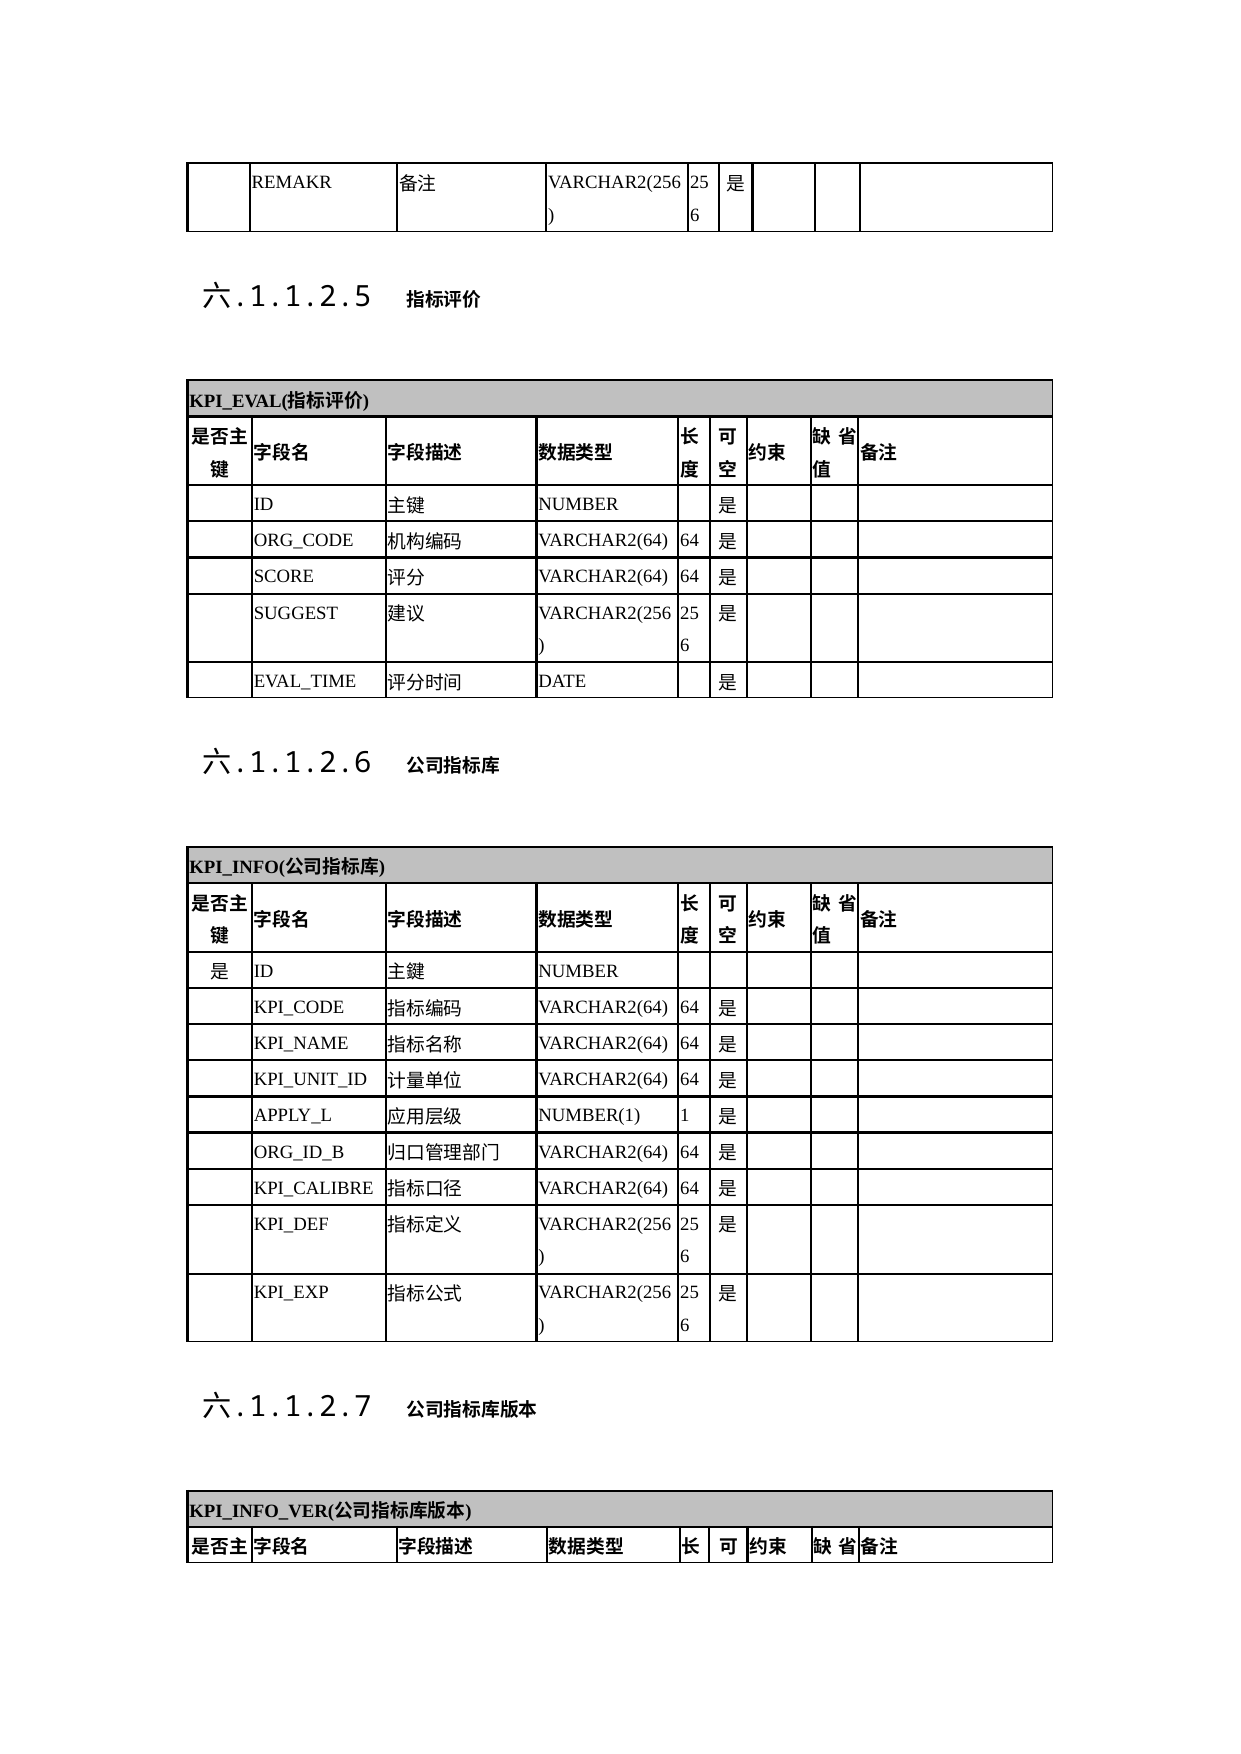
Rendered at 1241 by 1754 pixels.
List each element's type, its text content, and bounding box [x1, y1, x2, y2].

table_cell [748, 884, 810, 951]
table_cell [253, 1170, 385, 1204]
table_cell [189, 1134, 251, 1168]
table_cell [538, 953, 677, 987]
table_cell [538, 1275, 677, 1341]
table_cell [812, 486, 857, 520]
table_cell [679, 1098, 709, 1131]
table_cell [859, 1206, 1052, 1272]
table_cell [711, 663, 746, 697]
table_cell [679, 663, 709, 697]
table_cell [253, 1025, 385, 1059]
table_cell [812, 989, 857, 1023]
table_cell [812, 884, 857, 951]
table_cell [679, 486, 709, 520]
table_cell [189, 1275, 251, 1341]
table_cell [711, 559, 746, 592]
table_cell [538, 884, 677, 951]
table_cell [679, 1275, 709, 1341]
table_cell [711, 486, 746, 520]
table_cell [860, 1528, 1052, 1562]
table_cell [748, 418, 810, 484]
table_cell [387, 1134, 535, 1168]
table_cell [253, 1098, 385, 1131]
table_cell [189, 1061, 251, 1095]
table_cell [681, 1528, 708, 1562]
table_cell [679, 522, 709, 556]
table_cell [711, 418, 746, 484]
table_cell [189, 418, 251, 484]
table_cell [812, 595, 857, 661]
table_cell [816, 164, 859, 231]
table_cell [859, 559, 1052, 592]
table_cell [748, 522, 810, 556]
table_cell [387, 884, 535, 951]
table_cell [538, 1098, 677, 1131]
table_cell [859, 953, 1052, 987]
subtitle 指标评价 [202, 261, 1053, 326]
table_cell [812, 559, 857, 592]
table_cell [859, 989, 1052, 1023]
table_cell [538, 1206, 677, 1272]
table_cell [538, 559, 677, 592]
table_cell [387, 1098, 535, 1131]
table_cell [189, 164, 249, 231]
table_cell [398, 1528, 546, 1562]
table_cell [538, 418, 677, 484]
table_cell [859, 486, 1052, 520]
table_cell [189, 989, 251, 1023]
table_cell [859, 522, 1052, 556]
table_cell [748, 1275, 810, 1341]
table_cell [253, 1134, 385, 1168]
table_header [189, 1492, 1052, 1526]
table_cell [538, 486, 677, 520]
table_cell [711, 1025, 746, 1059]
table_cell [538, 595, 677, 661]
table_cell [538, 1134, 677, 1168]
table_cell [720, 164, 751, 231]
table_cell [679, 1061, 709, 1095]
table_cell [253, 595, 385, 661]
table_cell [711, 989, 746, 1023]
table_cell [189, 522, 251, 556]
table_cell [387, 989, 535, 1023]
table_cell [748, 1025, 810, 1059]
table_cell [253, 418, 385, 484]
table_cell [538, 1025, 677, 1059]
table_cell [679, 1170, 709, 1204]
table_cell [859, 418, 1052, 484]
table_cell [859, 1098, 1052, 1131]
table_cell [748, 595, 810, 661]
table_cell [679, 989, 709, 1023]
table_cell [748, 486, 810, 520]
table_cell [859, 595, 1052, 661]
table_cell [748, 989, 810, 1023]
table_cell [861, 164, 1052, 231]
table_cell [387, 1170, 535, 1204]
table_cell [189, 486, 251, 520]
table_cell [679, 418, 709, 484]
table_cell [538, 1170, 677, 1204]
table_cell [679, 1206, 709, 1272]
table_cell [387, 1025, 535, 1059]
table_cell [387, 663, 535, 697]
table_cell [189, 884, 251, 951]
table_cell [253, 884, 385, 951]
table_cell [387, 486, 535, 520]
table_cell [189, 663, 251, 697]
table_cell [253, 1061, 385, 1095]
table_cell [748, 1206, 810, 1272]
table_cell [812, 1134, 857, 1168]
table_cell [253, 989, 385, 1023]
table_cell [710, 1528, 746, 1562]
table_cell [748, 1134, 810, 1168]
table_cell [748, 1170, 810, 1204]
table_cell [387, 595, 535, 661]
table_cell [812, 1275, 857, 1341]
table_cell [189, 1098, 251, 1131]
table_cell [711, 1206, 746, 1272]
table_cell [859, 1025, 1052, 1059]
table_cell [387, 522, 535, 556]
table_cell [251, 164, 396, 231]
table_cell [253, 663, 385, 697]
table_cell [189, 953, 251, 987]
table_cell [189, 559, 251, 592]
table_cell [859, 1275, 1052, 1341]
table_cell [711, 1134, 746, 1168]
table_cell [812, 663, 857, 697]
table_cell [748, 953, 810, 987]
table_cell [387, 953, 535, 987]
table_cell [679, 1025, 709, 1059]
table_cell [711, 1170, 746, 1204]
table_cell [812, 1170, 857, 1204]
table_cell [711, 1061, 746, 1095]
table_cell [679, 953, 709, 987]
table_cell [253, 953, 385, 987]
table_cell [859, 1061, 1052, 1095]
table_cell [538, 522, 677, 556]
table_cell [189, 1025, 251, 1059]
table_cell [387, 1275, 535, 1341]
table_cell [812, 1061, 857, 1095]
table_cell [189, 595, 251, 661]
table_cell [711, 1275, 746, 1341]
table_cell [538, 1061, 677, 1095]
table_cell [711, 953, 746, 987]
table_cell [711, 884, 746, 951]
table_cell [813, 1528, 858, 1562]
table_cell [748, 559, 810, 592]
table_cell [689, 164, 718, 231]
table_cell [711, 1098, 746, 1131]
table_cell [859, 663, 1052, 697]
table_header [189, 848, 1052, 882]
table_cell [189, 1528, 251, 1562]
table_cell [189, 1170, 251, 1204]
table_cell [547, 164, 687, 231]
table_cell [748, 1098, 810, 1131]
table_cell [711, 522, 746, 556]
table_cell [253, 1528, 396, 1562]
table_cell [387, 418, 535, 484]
subtitle 公司指标库版本 [202, 1371, 1053, 1436]
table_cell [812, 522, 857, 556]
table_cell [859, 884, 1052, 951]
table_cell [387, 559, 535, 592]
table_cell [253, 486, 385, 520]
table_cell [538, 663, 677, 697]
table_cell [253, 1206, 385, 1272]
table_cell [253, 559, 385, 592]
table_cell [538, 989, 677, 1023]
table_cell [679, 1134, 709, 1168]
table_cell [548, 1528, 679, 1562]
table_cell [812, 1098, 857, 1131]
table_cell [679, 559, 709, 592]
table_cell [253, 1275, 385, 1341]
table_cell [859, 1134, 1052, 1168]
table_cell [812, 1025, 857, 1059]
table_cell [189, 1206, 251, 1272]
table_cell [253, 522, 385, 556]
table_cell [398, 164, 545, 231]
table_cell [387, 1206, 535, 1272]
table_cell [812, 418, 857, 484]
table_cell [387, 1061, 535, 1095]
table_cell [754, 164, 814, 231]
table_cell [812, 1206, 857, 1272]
subtitle 公司指标库 [202, 727, 1053, 792]
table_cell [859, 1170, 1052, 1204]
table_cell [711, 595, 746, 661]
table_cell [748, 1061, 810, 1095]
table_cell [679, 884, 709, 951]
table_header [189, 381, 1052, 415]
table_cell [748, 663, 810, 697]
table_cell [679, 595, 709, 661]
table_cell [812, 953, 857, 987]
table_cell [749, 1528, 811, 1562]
